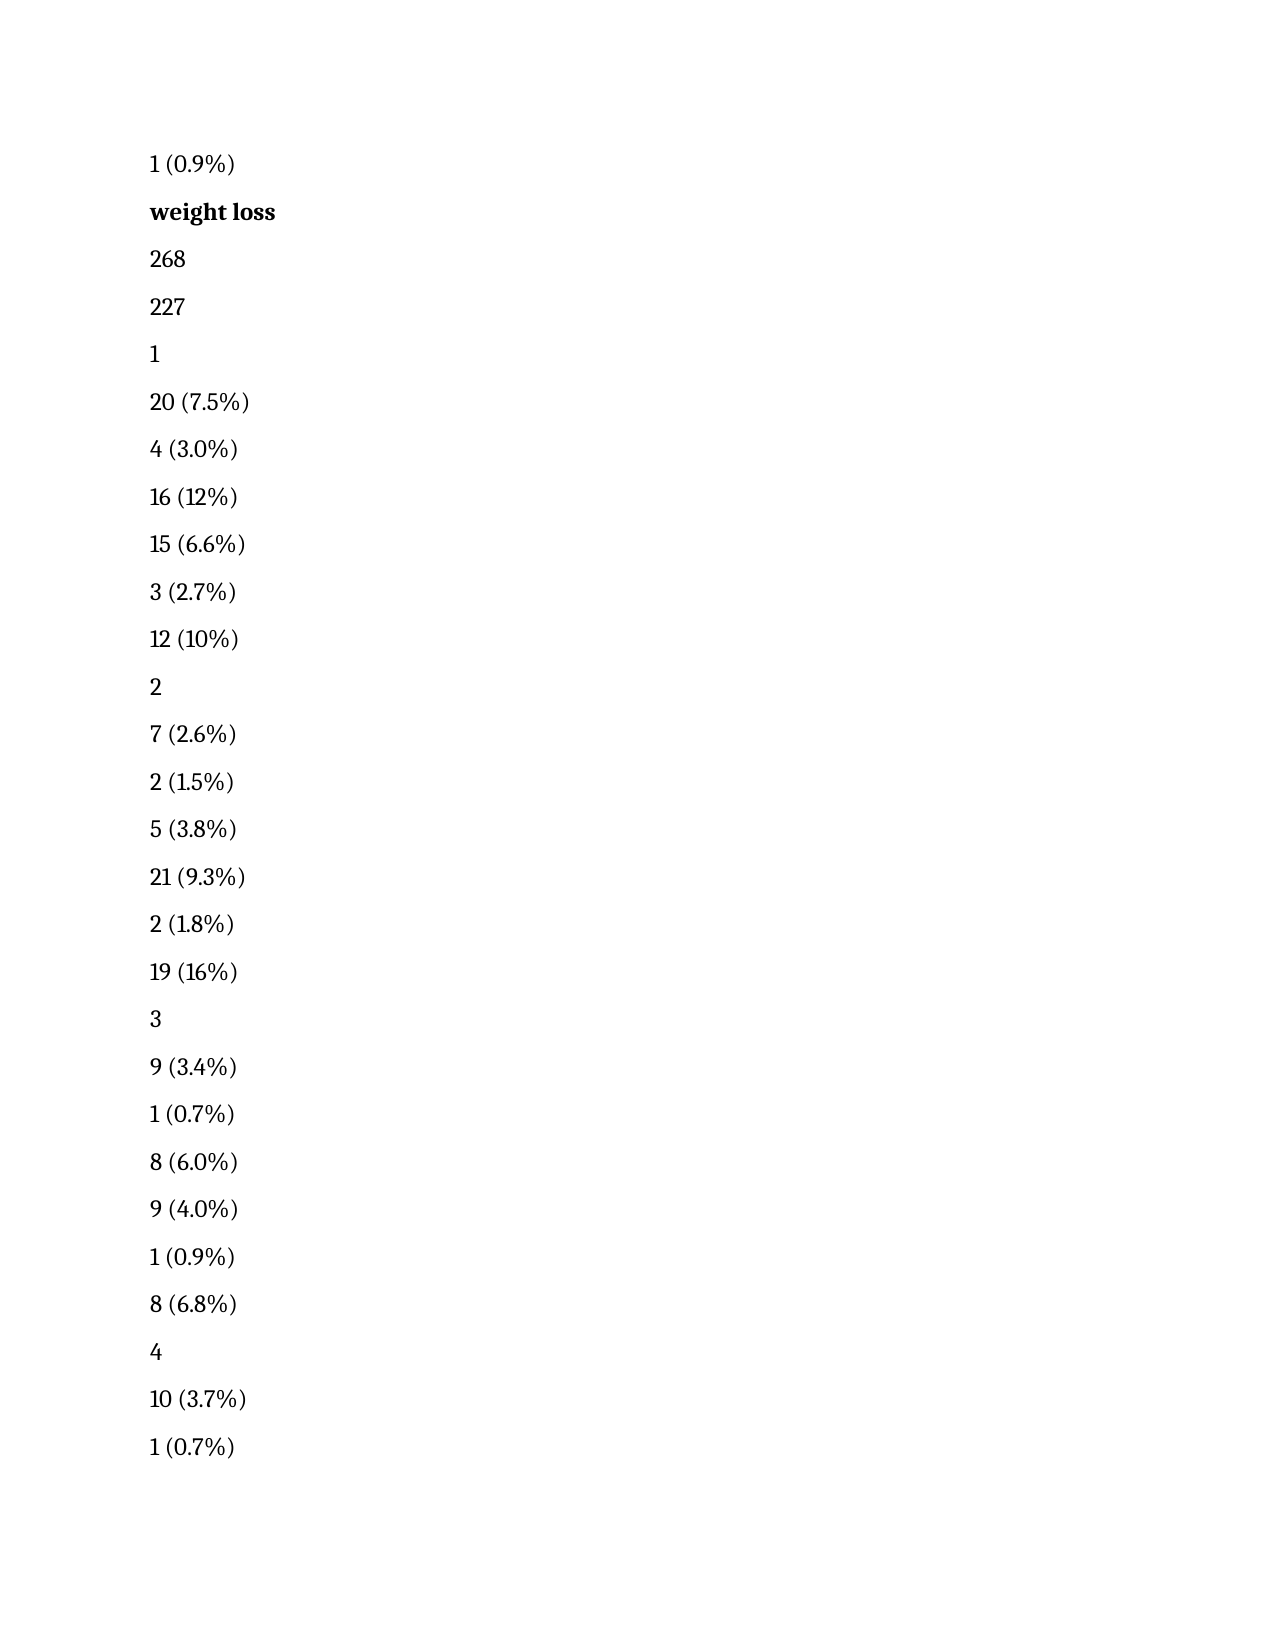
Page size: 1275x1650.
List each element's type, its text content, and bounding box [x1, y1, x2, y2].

text 1 (0.7%) [150, 1432, 1125, 1461]
text 10 (3.7%) [150, 1385, 1125, 1414]
text 21 (9.3%) [150, 862, 1125, 891]
text 3 (2.7%) [150, 577, 1125, 606]
text 20 (7.5%) [150, 387, 1125, 416]
text 2 (1.8%) [150, 910, 1125, 939]
text 268 [150, 245, 1125, 274]
text 3 [150, 1005, 1125, 1034]
text 9 (4.0%) [150, 1195, 1125, 1224]
text 4 (3.0%) [150, 435, 1125, 464]
text 1 (0.9%) [150, 150, 1125, 179]
text 5 (3.8%) [150, 815, 1125, 844]
text 12 (10%) [150, 625, 1125, 654]
text 19 (16%) [150, 957, 1125, 986]
text 4 [150, 1337, 1125, 1366]
text 15 (6.6%) [150, 530, 1125, 559]
text 9 (3.4%) [150, 1052, 1125, 1081]
text 1 (0.9%) [150, 1242, 1125, 1271]
text 1 (0.7%) [150, 1100, 1125, 1129]
text weight loss [150, 197, 1125, 226]
text 2 [150, 672, 1125, 701]
text 7 (2.6%) [150, 720, 1125, 749]
text 16 (12%) [150, 482, 1125, 511]
text 2 (1.5%) [150, 767, 1125, 796]
text 8 (6.0%) [150, 1147, 1125, 1176]
text 1 [150, 340, 1125, 369]
text 8 (6.8%) [150, 1290, 1125, 1319]
text 227 [150, 292, 1125, 321]
